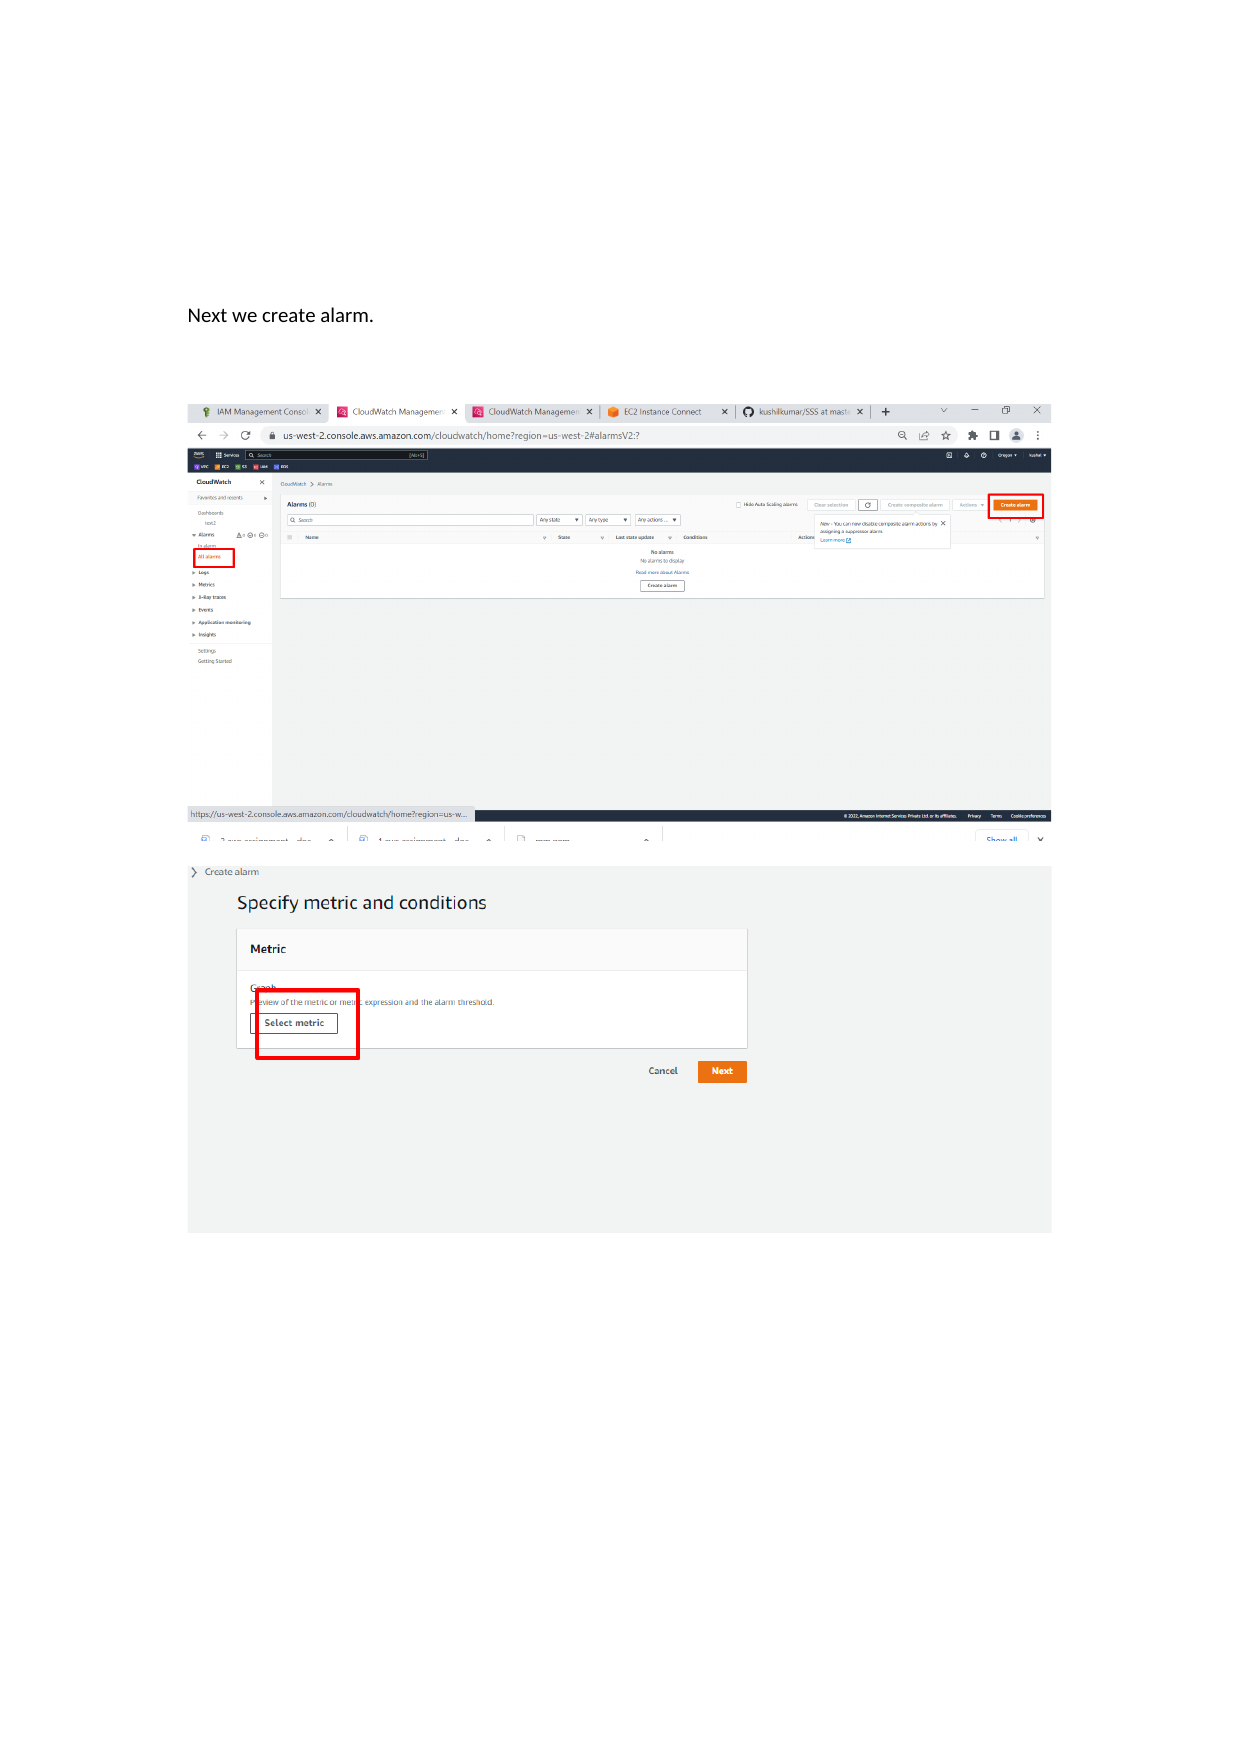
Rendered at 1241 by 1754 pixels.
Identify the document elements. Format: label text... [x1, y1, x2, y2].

picture [187, 404, 1052, 841]
list Next we create alarm. [187, 302, 1053, 328]
picture [187, 866, 1052, 1233]
